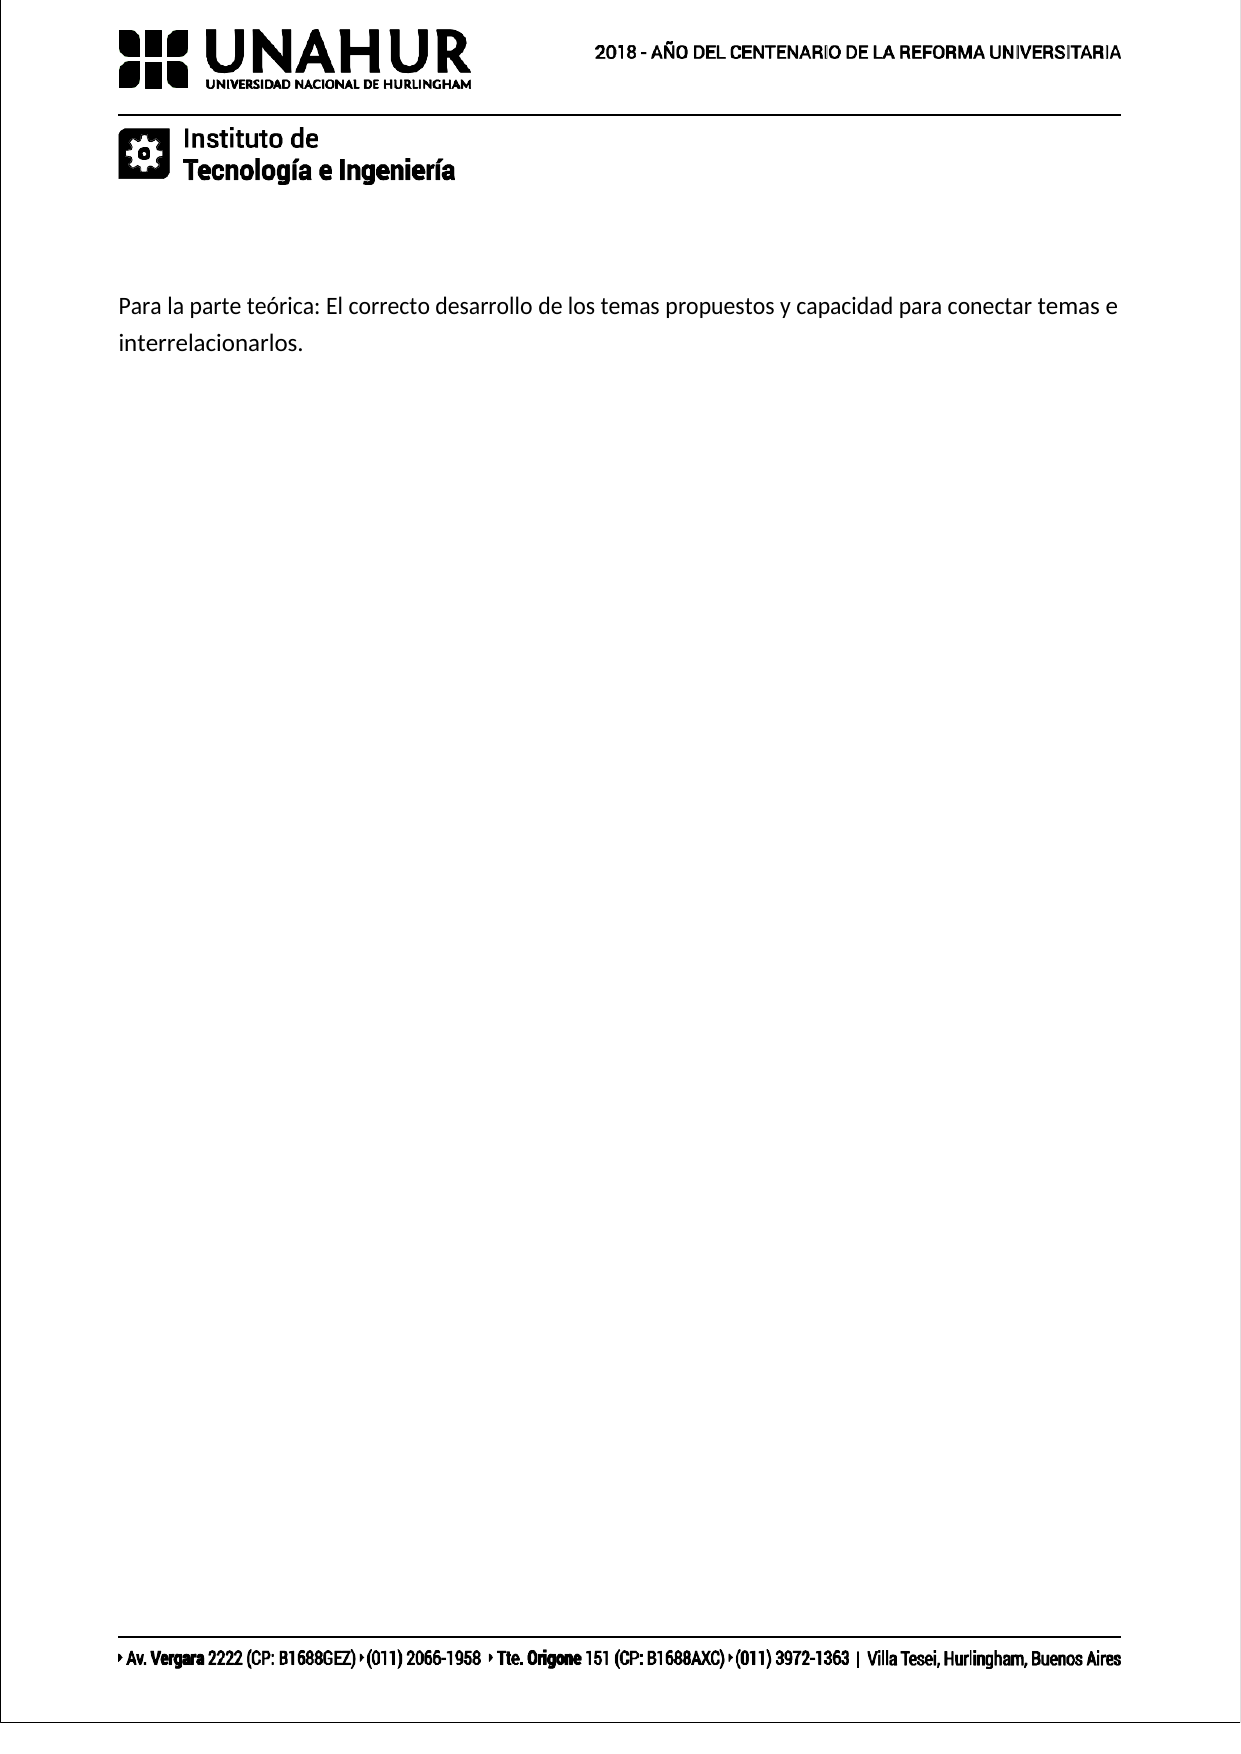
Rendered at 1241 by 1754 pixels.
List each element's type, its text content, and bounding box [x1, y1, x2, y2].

picture [118, 1649, 849, 1669]
picture [595, 45, 623, 59]
text Para la parte teórica: El correcto desarrollo de los temas propuestos y capacidad para conectar temas e interrelacionarlos. [118, 290, 1134, 357]
picture [183, 158, 332, 185]
picture [857, 1650, 1121, 1669]
picture [340, 158, 455, 185]
picture [167, 61, 188, 88]
picture [641, 41, 1121, 59]
picture [206, 29, 471, 89]
picture [119, 30, 140, 57]
picture [119, 61, 140, 88]
picture [167, 30, 188, 57]
picture [185, 127, 318, 148]
picture [125, 134, 163, 172]
